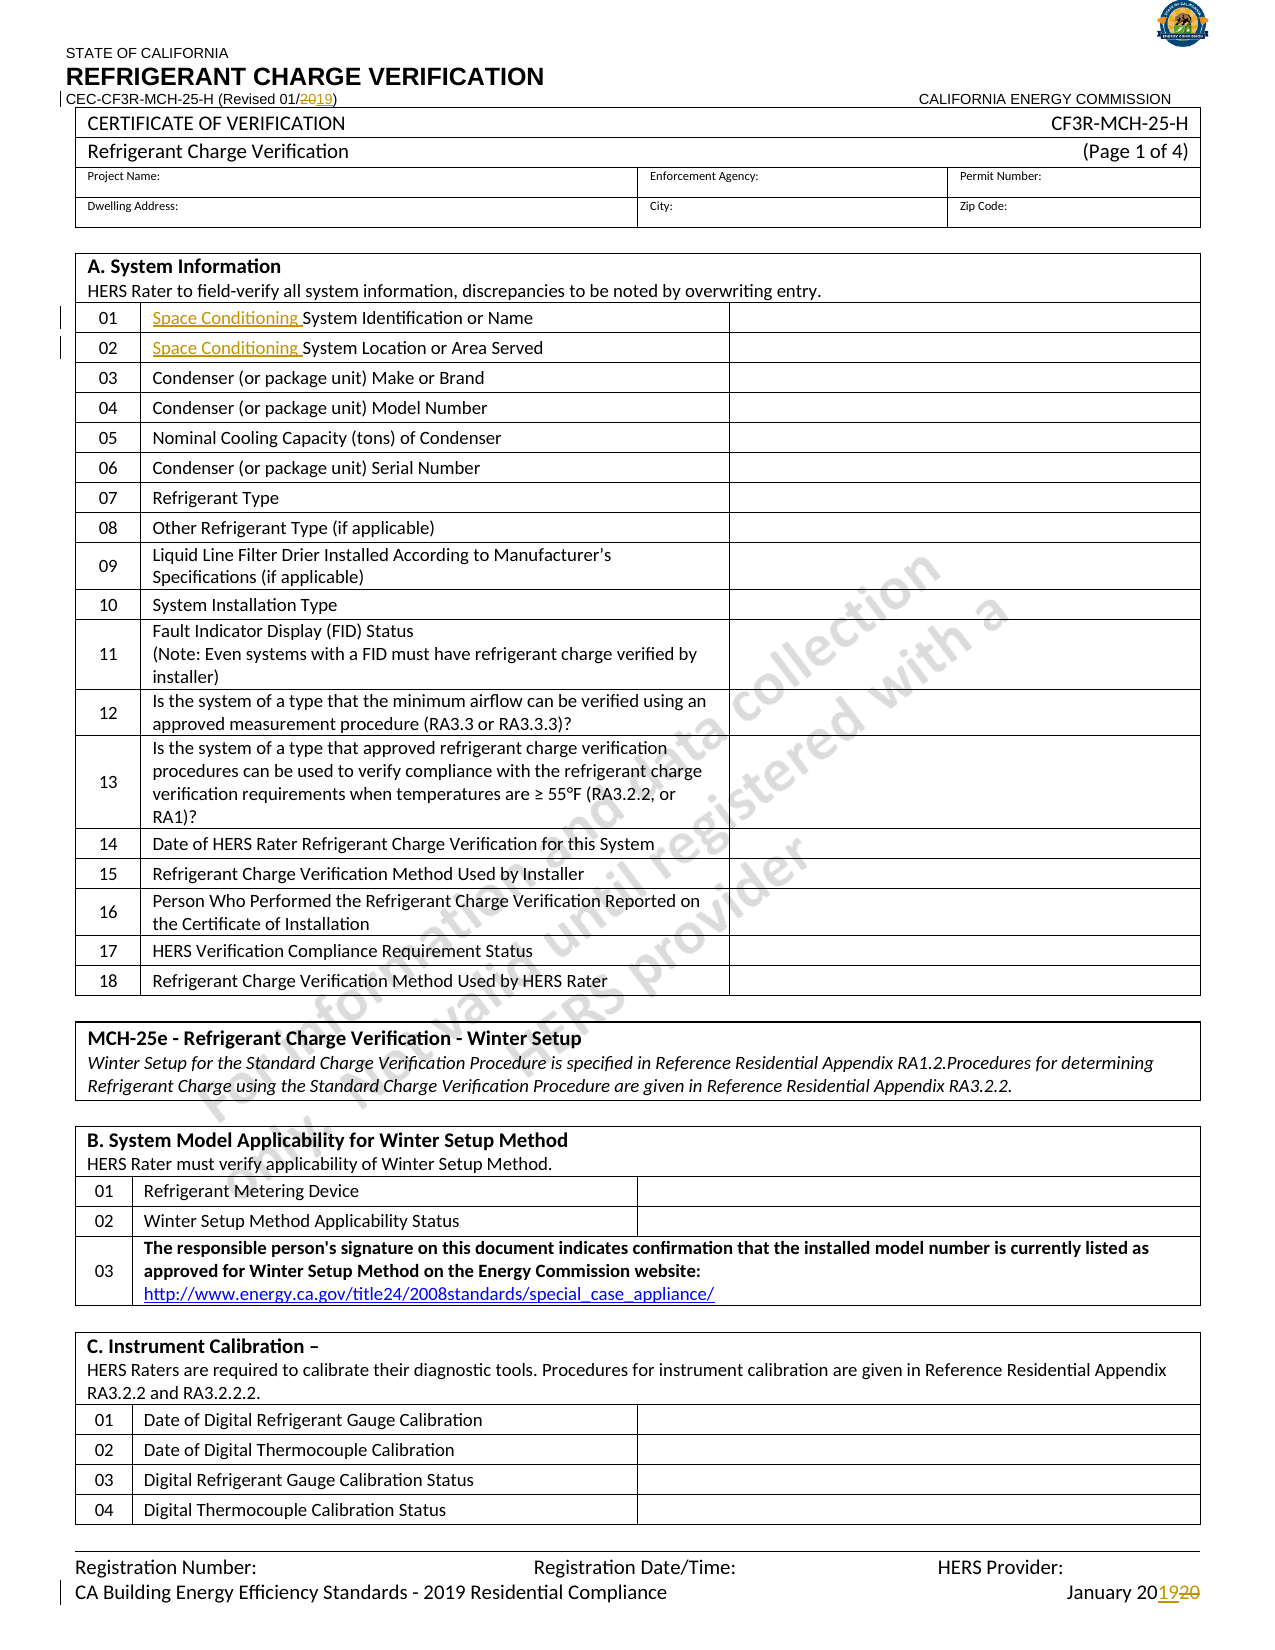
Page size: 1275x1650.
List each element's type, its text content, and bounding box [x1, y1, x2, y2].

table_cell 04 [76, 393, 140, 422]
table_cell 18 [76, 966, 140, 995]
table_cell [730, 690, 1200, 735]
table_cell Date of HERS Rater Refrigerant Charge Verification for this System [141, 829, 729, 858]
table_cell Is the system of a type that the minimum airflow can be verified using an approved measurement procedure (RA3.3 or RA3.3.3)? [141, 690, 729, 735]
table_cell Refrigerant Charge Verification Method Used by Installer [141, 859, 729, 888]
table_cell Refrigerant Charge Verification Method Used by HERS Rater [141, 966, 729, 995]
picture [1156, 0, 1209, 47]
table_cell [638, 1465, 1200, 1494]
table_cell [730, 590, 1200, 619]
table_cell [730, 393, 1200, 422]
table_cell 04 [76, 1495, 132, 1524]
table_cell 02 [76, 333, 140, 362]
table_cell HERS Verification Compliance Requirement Status [141, 936, 729, 965]
table_cell System Identification or Name [141, 303, 729, 332]
table_cell [730, 513, 1200, 542]
table_cell [730, 333, 1200, 362]
table_cell [730, 736, 1200, 828]
table_cell 03 [76, 363, 140, 392]
table_cell Person Who Performed the Refrigerant Charge Verification Reported on the Certificate of Installation [141, 889, 729, 935]
table_header MCH-25e - Refrigerant Charge Verification - Winter Setup Winter Setup for the Standard Charge Verification Procedure is specified in Reference Residential Appendix RA1.2.Procedures for determining Refrigerant Charge using the Standard Charge Verification Procedure are given in Reference Residential Appendix RA3.2.2. [76, 1023, 1200, 1100]
table_cell [730, 543, 1200, 589]
table_cell 01 [76, 303, 140, 332]
table_cell The responsible person's signature on this document indicates confirmation that the installed model number is currently listed as approved for Winter Setup Method on the Energy Commission website: http://www.energy.ca.gov/title24/2008standards/special_case_appliance/ [133, 1237, 1200, 1305]
table_cell [730, 453, 1200, 482]
table_cell [730, 423, 1200, 452]
table_header C. Instrument Calibration – HERS Raters are required to calibrate their diagnostic tools. Procedures for instrument calibration are given in Reference Residential Appendix RA3.2.2 and RA3.2.2.2. [76, 1333, 1200, 1404]
table_cell [730, 859, 1200, 888]
table_cell [638, 1207, 1200, 1236]
table_cell [638, 1495, 1200, 1524]
table_cell 01 [76, 1405, 132, 1434]
table_cell [638, 1177, 1200, 1206]
table_cell 08 [76, 513, 140, 542]
table_cell [638, 1435, 1200, 1464]
table_cell Refrigerant Type [141, 483, 729, 512]
table_cell [730, 936, 1200, 965]
table_cell System Installation Type [141, 590, 729, 619]
table_cell [638, 1405, 1200, 1434]
table_cell 13 [76, 736, 140, 828]
table_cell [730, 620, 1200, 688]
table_cell 02 [76, 1435, 132, 1464]
table_cell Condenser (or package unit) Model Number [141, 393, 729, 422]
table_cell [730, 966, 1200, 995]
table_cell Date of Digital Thermocouple Calibration [133, 1435, 637, 1464]
table_cell [730, 483, 1200, 512]
table_cell Condenser (or package unit) Serial Number [141, 453, 729, 482]
table_cell 11 [76, 620, 140, 688]
table_cell 10 [76, 590, 140, 619]
table_cell Refrigerant Metering Device [133, 1177, 637, 1206]
table_cell 16 [76, 889, 140, 935]
table_header A. System Information HERS Rater to field-verify all system information, discrepancies to be noted by overwriting entry. [76, 254, 1200, 302]
table_header B. System Model Applicability for Winter Setup Method HERS Rater must verify applicability of Winter Setup Method. [76, 1127, 1200, 1176]
table_cell [730, 363, 1200, 392]
table_cell Date of Digital Refrigerant Gauge Calibration [133, 1405, 637, 1434]
table_cell [730, 829, 1200, 858]
table_cell System Location or Area Served [141, 333, 729, 362]
table_cell Liquid Line Filter Drier Installed According to Manufacturer’s Specifications (if applicable) [141, 543, 729, 589]
table_cell 02 [76, 1207, 132, 1236]
table_cell 03 [76, 1237, 132, 1305]
table_cell [730, 889, 1200, 935]
table_cell 03 [76, 1465, 132, 1494]
table_cell 06 [76, 453, 140, 482]
table_cell 01 [76, 1177, 132, 1206]
table_cell 15 [76, 859, 140, 888]
table_cell Fault Indicator Display (FID) Status (Note: Even systems with a FID must have refrigerant charge verified by installer) [141, 620, 729, 688]
table_cell Digital Thermocouple Calibration Status [133, 1495, 637, 1524]
table_cell Winter Setup Method Applicability Status [133, 1207, 637, 1236]
table_cell 07 [76, 483, 140, 512]
table_cell Condenser (or package unit) Make or Brand [141, 363, 729, 392]
table_cell 12 [76, 690, 140, 735]
table_cell Other Refrigerant Type (if applicable) [141, 513, 729, 542]
table_cell Nominal Cooling Capacity (tons) of Condenser [141, 423, 729, 452]
table_cell 05 [76, 423, 140, 452]
table_cell 09 [76, 543, 140, 589]
table_cell 14 [76, 829, 140, 858]
table_cell [730, 303, 1200, 332]
table_cell Digital Refrigerant Gauge Calibration Status [133, 1465, 637, 1494]
table_cell 17 [76, 936, 140, 965]
table_cell Is the system of a type that approved refrigerant charge verification procedures can be used to verify compliance with the refrigerant charge verification requirements when temperatures are ≥ 55°F (RA3.2.2, or RA1)? [141, 736, 729, 828]
